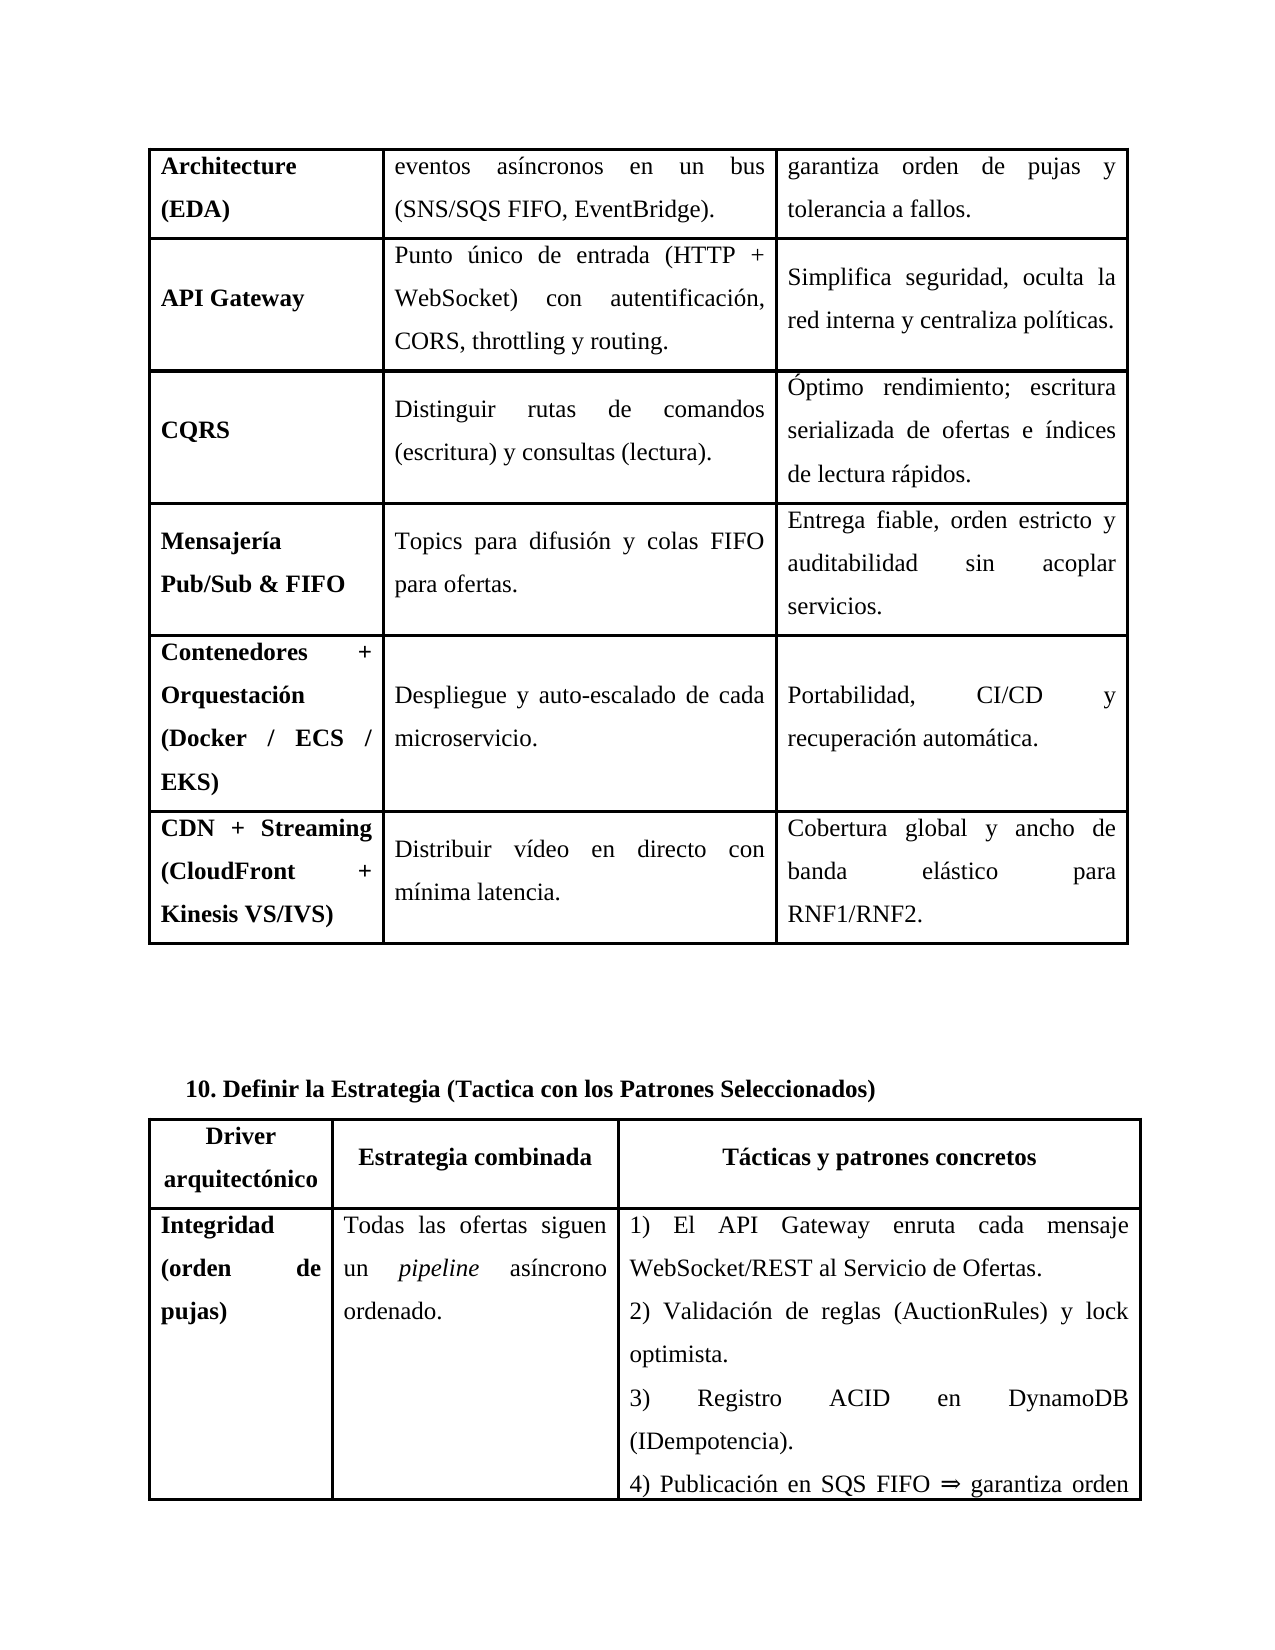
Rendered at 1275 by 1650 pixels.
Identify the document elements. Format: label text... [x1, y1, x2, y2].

table_cell Distribuir vídeo en directo con mínima latencia. [385, 813, 775, 942]
table_cell Portabilidad, CI/CD y recuperación automática. [778, 637, 1126, 810]
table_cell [151, 1210, 331, 1498]
table_cell Contenedores + Orquestación (Docker / ECS / EKS) [151, 637, 382, 810]
table_header Estrategia combinada [334, 1121, 617, 1207]
table_cell Mensajería Pub/Sub & FIFO [151, 505, 382, 634]
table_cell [385, 151, 775, 237]
table_cell Simplifica seguridad, oculta la red interna y centraliza políticas. [778, 240, 1126, 369]
table_cell Distinguir rutas de comandos (escritura) y consultas (lectura). [385, 373, 775, 502]
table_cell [151, 151, 382, 237]
table_header Driver arquitectónico [151, 1121, 331, 1207]
table_cell Entrega fiable, orden estricto y auditabilidad sin acoplar servicios. [778, 505, 1126, 634]
table_cell CQRS [151, 373, 382, 502]
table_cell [620, 1210, 1139, 1498]
table_cell Cobertura global y ancho de banda elástico para RNF1/RNF2. [778, 813, 1126, 942]
table_cell Topics para difusión y colas FIFO para ofertas. [385, 505, 775, 634]
table_cell API Gateway [151, 240, 382, 369]
table_cell Punto único de entrada (HTTP + WebSocket) con autentificación, CORS, throttling y routing. [385, 240, 775, 369]
table_cell Óptimo rendimiento; escritura serializada de ofertas e índices de lectura rápidos. [778, 373, 1126, 502]
table_cell Despliegue y auto-escalado de cada microservicio. [385, 637, 775, 810]
table_cell CDN + Streaming (CloudFront + Kinesis VS/IVS) [151, 813, 382, 942]
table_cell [334, 1210, 617, 1498]
subtitle Definir la Estrategia (Tactica con los Patrones Seleccionados) [185, 1074, 1127, 1103]
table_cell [778, 151, 1126, 237]
table_header Tácticas y patrones concretos [620, 1121, 1139, 1207]
